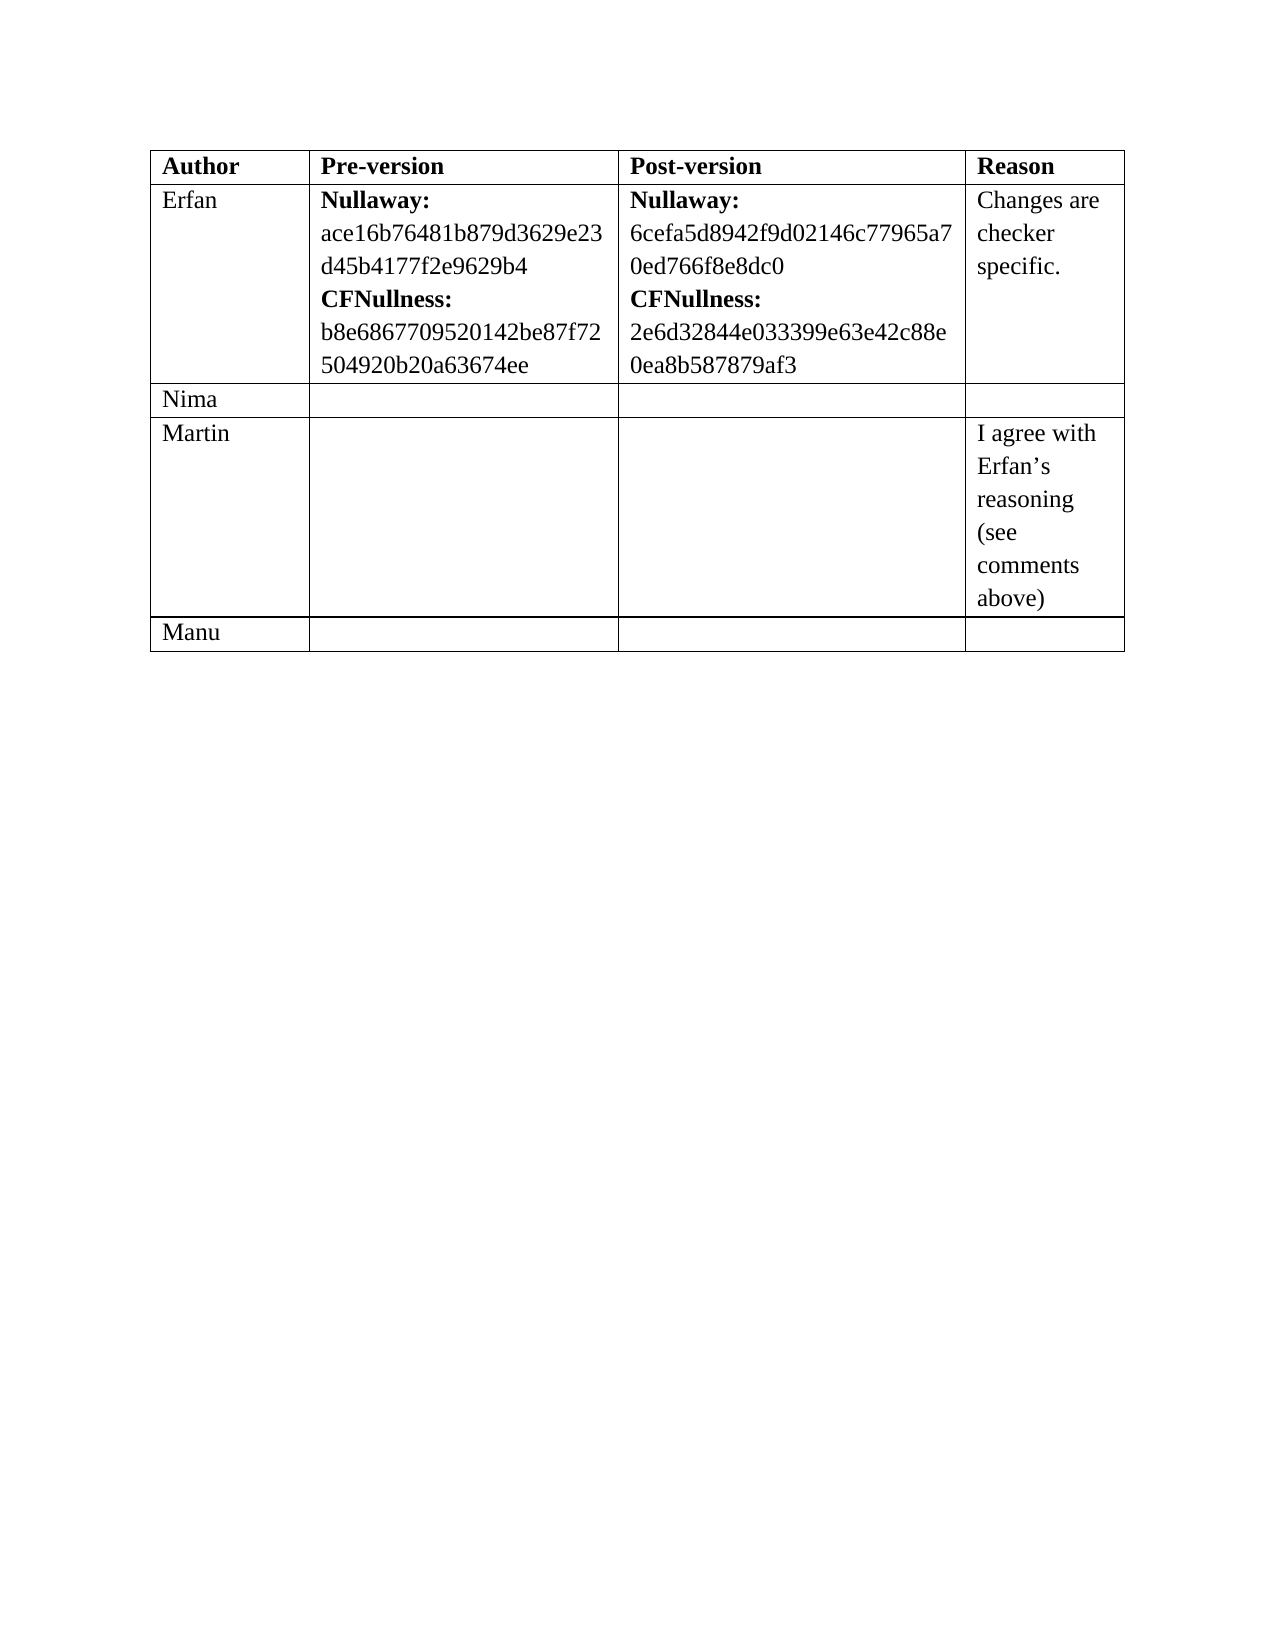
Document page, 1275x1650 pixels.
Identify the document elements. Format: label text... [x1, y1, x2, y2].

table_cell Nullaway: ace16b76481b879d3629e23d45b4177f2e9629b4 CFNullness: b8e6867709520142be87f72504920b20a63674ee [310, 185, 618, 383]
table_cell Nima [151, 384, 309, 417]
table_header Pre-version [310, 151, 618, 184]
table_cell Erfan [151, 185, 309, 383]
table_cell Manu [151, 618, 309, 651]
table_cell [619, 618, 965, 651]
table_cell Martin [151, 418, 309, 616]
table_cell [310, 418, 618, 616]
table_cell [966, 384, 1124, 417]
table_cell Nullaway: 6cefa5d8942f9d02146c77965a70ed766f8e8dc0 CFNullness: 2e6d32844e033399e63e42c88e0ea8b587879af3 [619, 185, 965, 383]
table_header Post-version [619, 151, 965, 184]
table_header Author [151, 151, 309, 184]
table_cell [619, 384, 965, 417]
table_cell I agree with Erfan’s reasoning (see comments above) [966, 418, 1124, 616]
table_header Reason [966, 151, 1124, 184]
table_cell [966, 618, 1124, 651]
table_cell [619, 418, 965, 616]
table_cell [310, 384, 618, 417]
table_cell Changes are checker specific. [966, 185, 1124, 383]
table_cell [310, 618, 618, 651]
